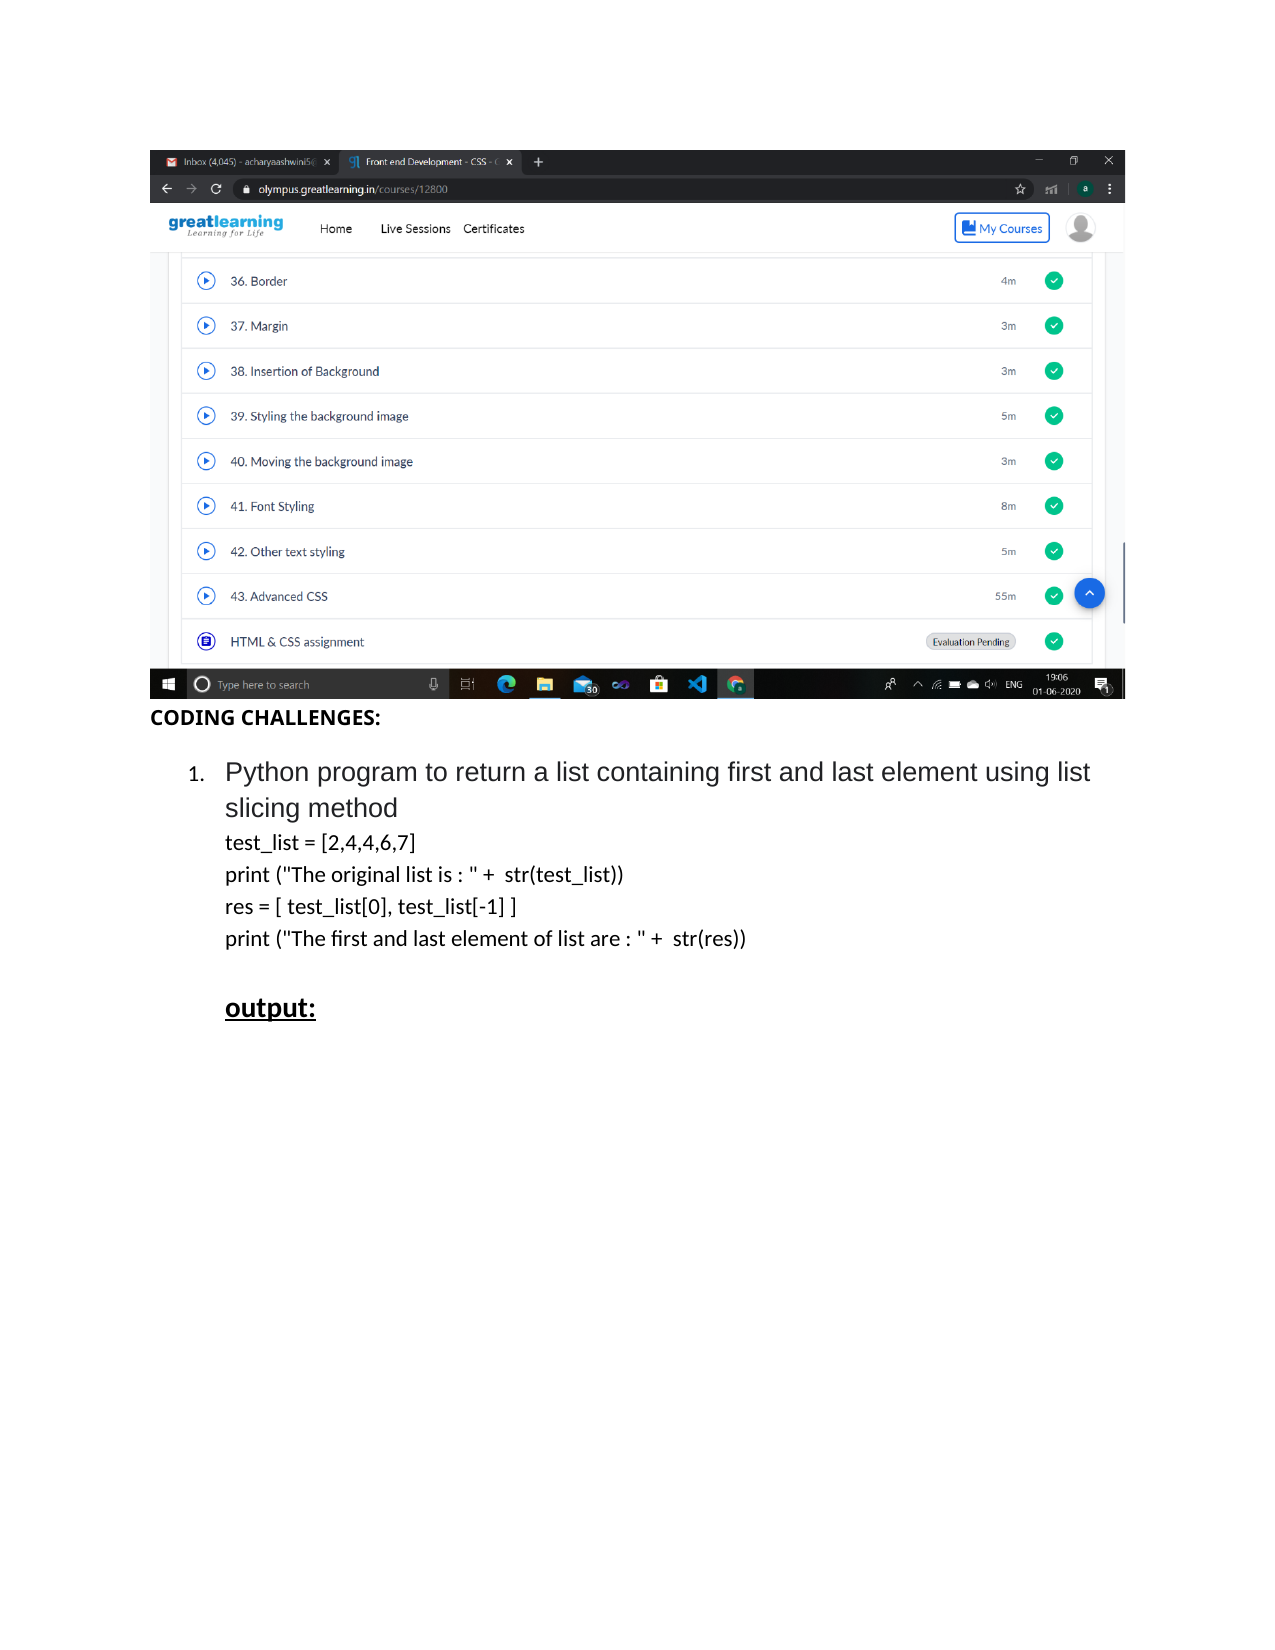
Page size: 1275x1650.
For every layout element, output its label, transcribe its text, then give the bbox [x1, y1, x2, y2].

list Python program to return a list containing first and last element using list slicing method [187, 756, 1125, 823]
list res = [ test_list[0], test_list[-1] ] [225, 892, 1125, 920]
list test_list = [2,4,4,6,7] [225, 828, 1125, 856]
list print ("The first and last element of list are : " + str(res)) [225, 924, 1125, 952]
picture [150, 150, 1125, 699]
list output: [225, 989, 1125, 1024]
list print ("The original list is : " + str(test_list)) [225, 860, 1125, 888]
text CODING CHALLENGES: [150, 699, 1125, 731]
